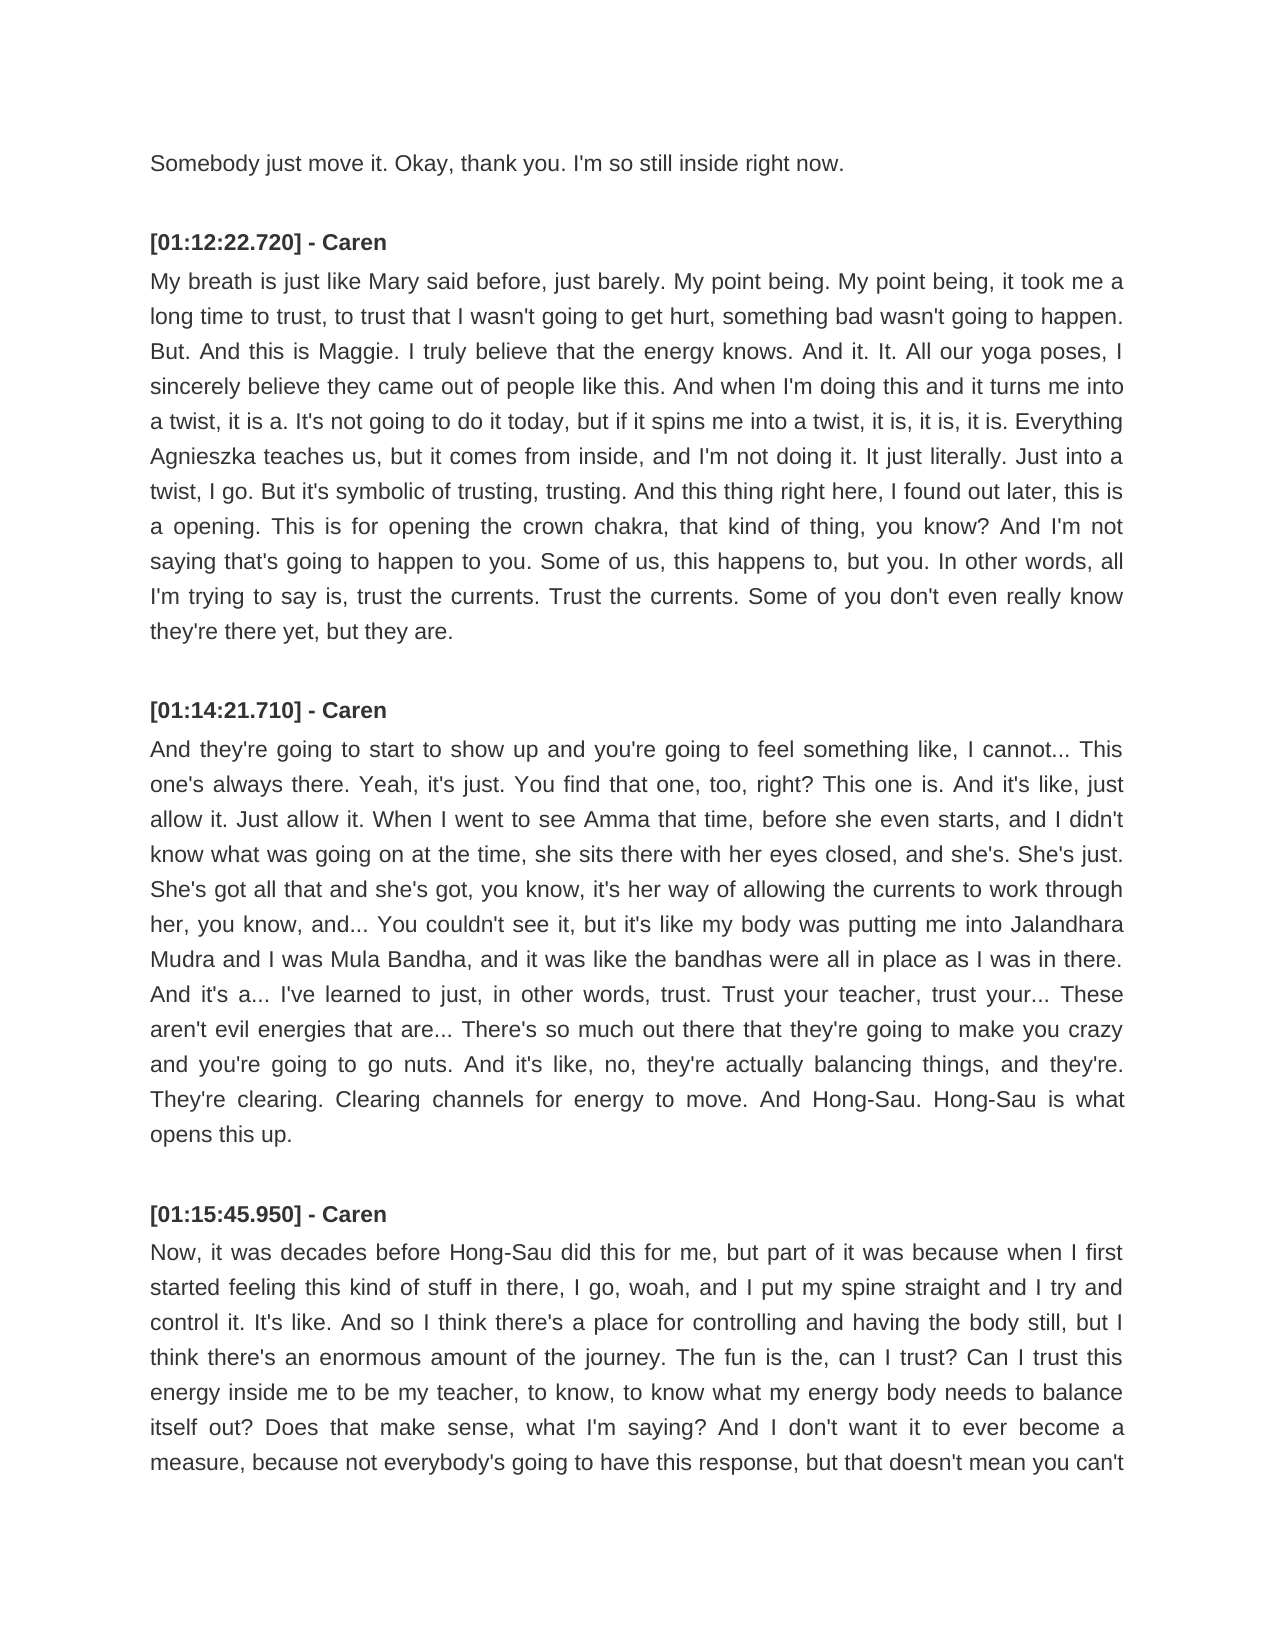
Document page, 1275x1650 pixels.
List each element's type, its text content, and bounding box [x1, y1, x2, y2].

subtitle [01:12:22.720] - Caren [150, 229, 1125, 256]
text My breath is just like Mary said before, just barely. My point being. My point being, it took me a long time to trust, to trust that I wasn't going to get hurt, something bad wasn't going to happen. But. And this is Maggie. I truly believe that the energy knows. And it. It. All our yoga poses, I sincerely believe they came out of people like this. And when I'm doing this and it turns me into a twist, it is a. It's not going to do it today, but if it spins me into a twist, it is, it is, it is. Everything Agnieszka teaches us, but it comes from inside, and I'm not doing it. It just literally. Just into a twist, I go. But it's symbolic of trusting, trusting. And this thing right here, I found out later, this is a opening. This is for opening the crown chakra, that kind of thing, you know? And I'm not saying that's going to happen to you. Some of us, this happens to, but you. In other words, all I'm trying to say is, trust the currents. Trust the currents. Some of you don't even really know they're there yet, but they are. [150, 268, 1125, 644]
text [150, 1239, 1125, 1476]
text And they're going to start to show up and you're going to feel something like, I cannot... This one's always there. Yeah, it's just. You find that one, too, right? This one is. And it's like, just allow it. Just allow it. When I went to see Amma that time, before she even starts, and I didn't know what was going on at the time, she sits there with her eyes closed, and she's. She's just. She's got all that and she's got, you know, it's her way of allowing the currents to work through her, you know, and... You couldn't see it, but it's like my body was putting me into Jalandhara Mudra and I was Mula Bandha, and it was like the bandhas were all in place as I was in there. And it's a... I've learned to just, in other words, trust. Trust your teacher, trust your... These aren't evil energies that are... There's so much out there that they're going to make you crazy and you're going to go nuts. And it's like, no, they're actually balancing things, and they're. They're clearing. Clearing channels for energy to move. And Hong-Sau. Hong-Sau is what opens this up. [150, 736, 1125, 1148]
subtitle [01:15:45.950] - Caren [150, 1201, 1125, 1227]
subtitle [01:14:21.710] - Caren [150, 697, 1125, 724]
text Somebody just move it. Okay, thank you. I'm so still inside right now. [150, 150, 1125, 176]
